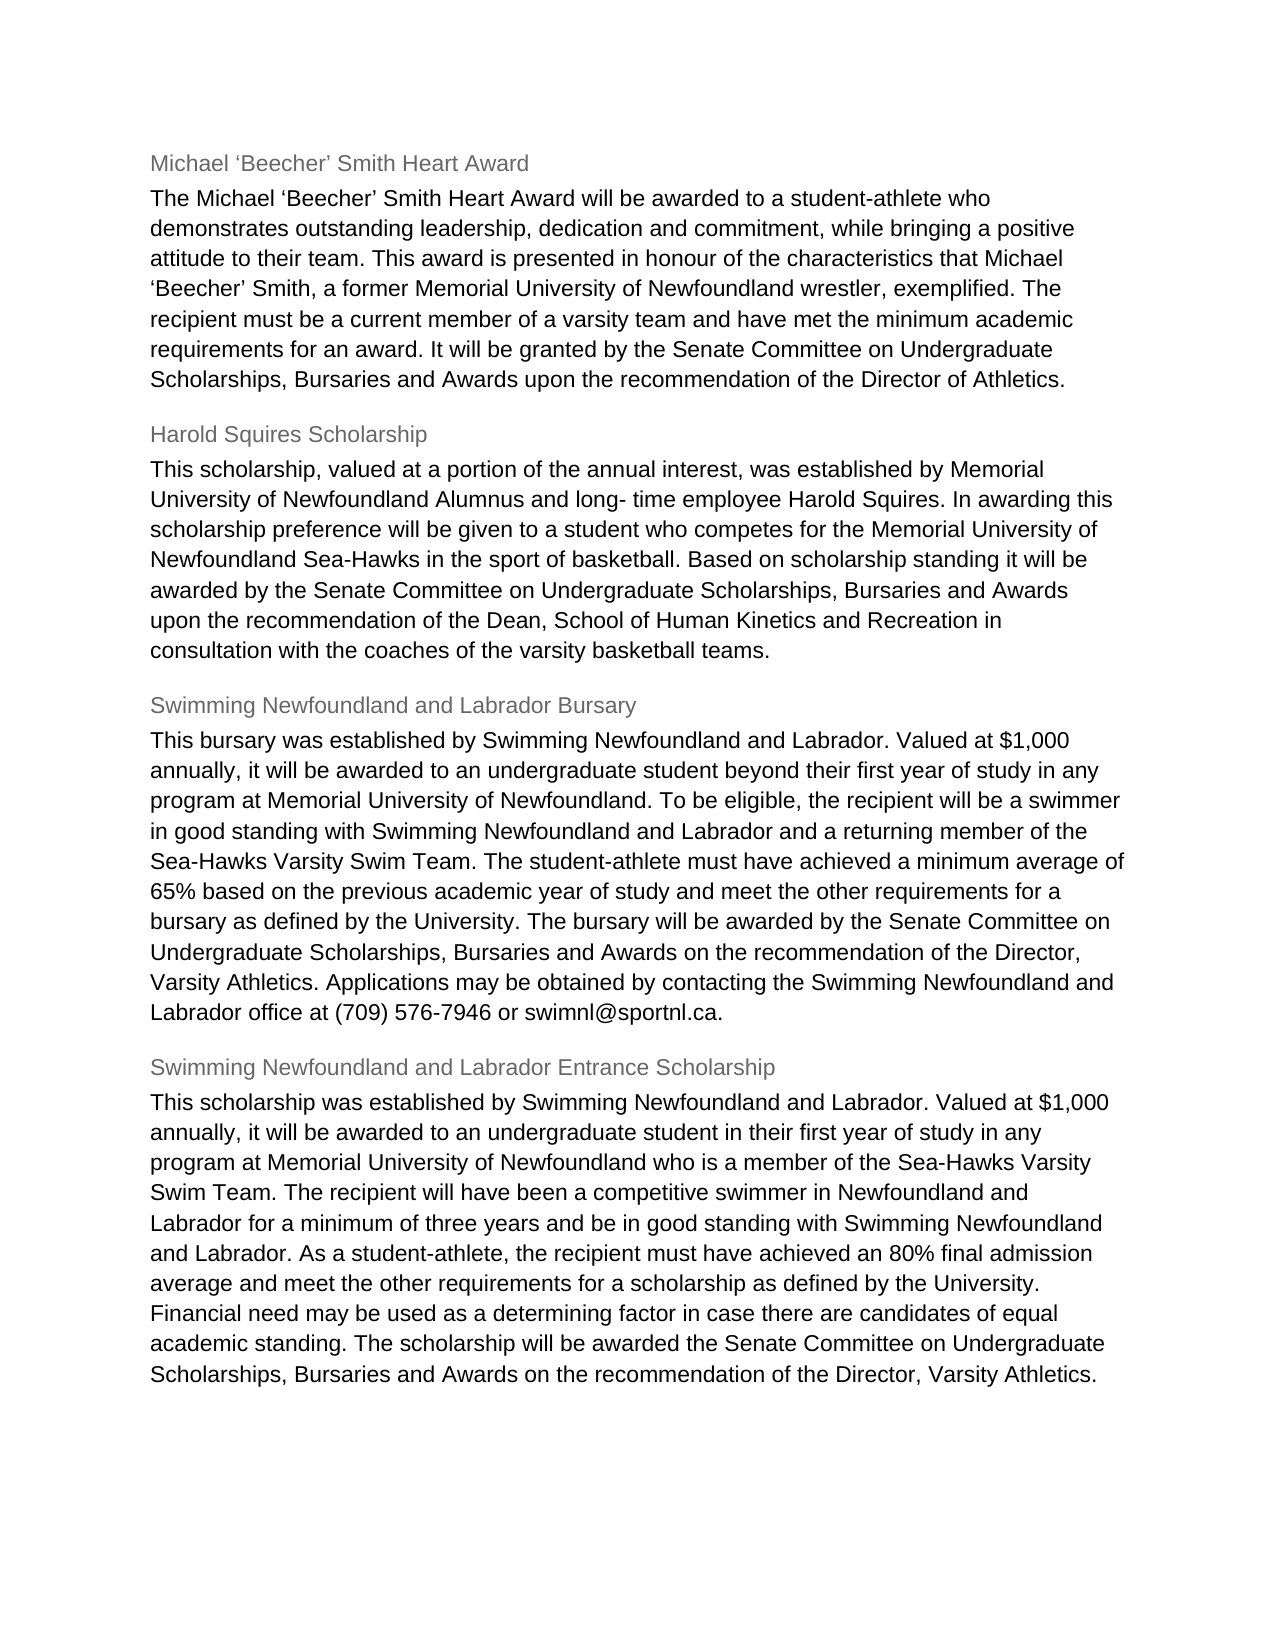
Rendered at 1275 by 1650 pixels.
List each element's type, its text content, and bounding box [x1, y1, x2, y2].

text This scholarship, valued at a portion of the annual interest, was established by Memorial University of Newfoundland Alumnus and long- time employee Harold Squires. In awarding this scholarship preference will be given to a student who competes for the Memorial University of Newfoundland Sea-Hawks in the sport of basketball. Based on scholarship standing it will be awarded by the Senate Committee on Undergraduate Scholarships, Bursaries and Awards upon the recommendation of the Dean, School of Human Kinetics and Recreation in consultation with the coaches of the varsity basketball teams. [150, 456, 1125, 663]
subtitle Michael ‘Beecher’ Smith Heart Award [150, 150, 1125, 176]
subtitle Swimming Newfoundland and Labrador Bursary [150, 692, 1125, 719]
text This scholarship was established by Swimming Newfoundland and Labrador. Valued at $1,000 annually, it will be awarded to an undergraduate student in their first year of study in any program at Memorial University of Newfoundland who is a member of the Sea-Hawks Varsity Swim Team. The recipient will have been a competitive swimmer in Newfoundland and Labrador for a minimum of three years and be in good standing with Swimming Newfoundland and Labrador. As a student-athlete, the recipient must have achieved an 80% final admission average and meet the other requirements for a scholarship as defined by the University. Financial need may be used as a determining factor in case there are candidates of equal academic standing. The scholarship will be awarded the Senate Committee on Undergraduate Scholarships, Bursaries and Awards on the recommendation of the Director, Varsity Athletics. [150, 1089, 1125, 1387]
subtitle Swimming Newfoundland and Labrador Entrance Scholarship [150, 1054, 1125, 1080]
text This bursary was established by Swimming Newfoundland and Labrador. Valued at $1,000 annually, it will be awarded to an undergraduate student beyond their first year of study in any program at Memorial University of Newfoundland. To be eligible, the recipient will be a swimmer in good standing with Swimming Newfoundland and Labrador and a returning member of the Sea-Hawks Varsity Swim Team. The student-athlete must have achieved a minimum average of 65% based on the previous academic year of study and meet the other requirements for a bursary as defined by the University. The bursary will be awarded by the Senate Committee on Undergraduate Scholarships, Bursaries and Awards on the recommendation of the Director, Varsity Athletics. Applications may be obtained by contacting the Swimming Newfoundland and Labrador office at (709) 576-7946 or swimnl@sportnl.ca. [150, 727, 1125, 1025]
text The Michael ‘Beecher’ Smith Heart Award will be awarded to a student-athlete who demonstrates outstanding leadership, dedication and commitment, while bringing a positive attitude to their team. This award is presented in honour of the characteristics that Michael ‘Beecher’ Smith, a former Memorial University of Newfoundland wrestler, exemplified. The recipient must be a current member of a varsity team and have met the minimum academic requirements for an award. It will be granted by the Senate Committee on Undergraduate Scholarships, Bursaries and Awards upon the recommendation of the Director of Athletics. [150, 185, 1125, 392]
subtitle Harold Squires Scholarship [150, 421, 1125, 447]
